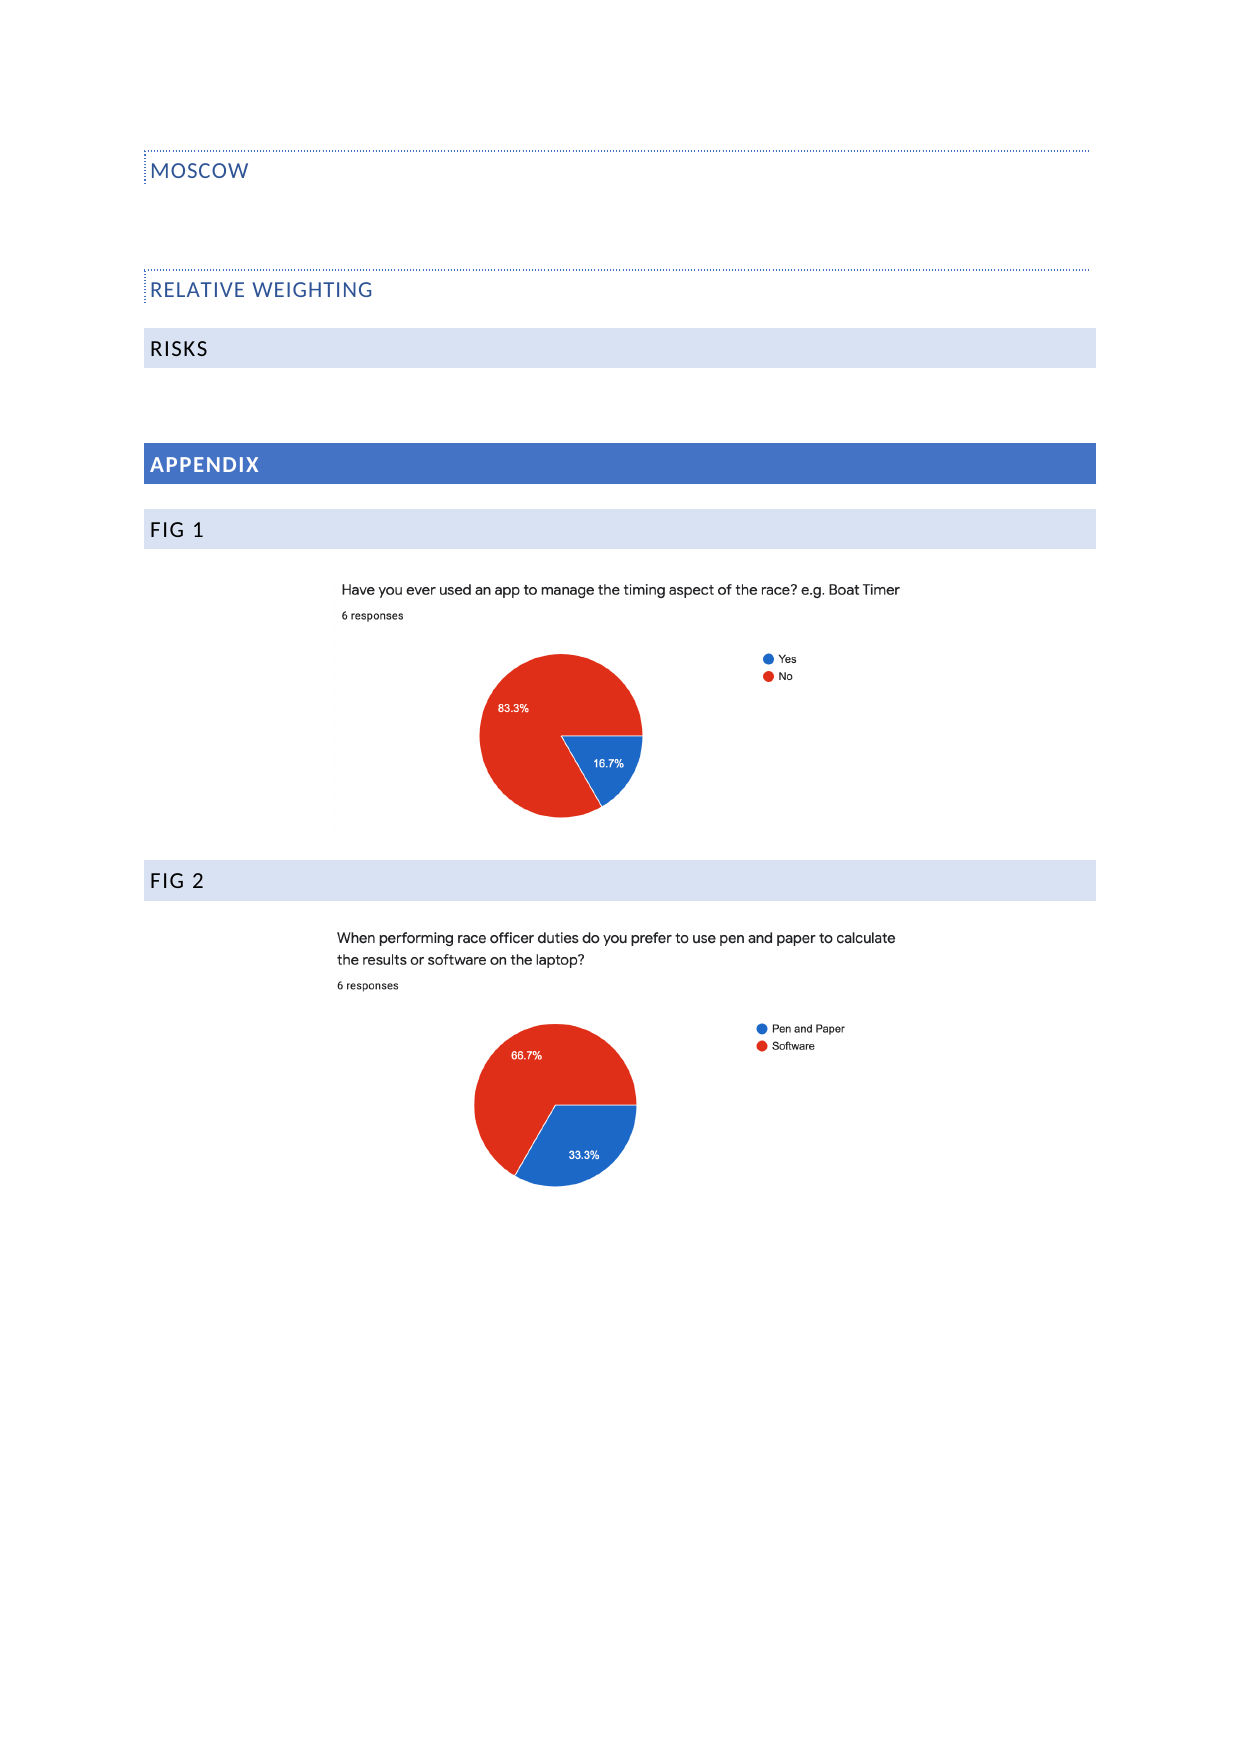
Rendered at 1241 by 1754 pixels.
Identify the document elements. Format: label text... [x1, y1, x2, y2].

subtitle Risks [150, 334, 1090, 362]
picture [330, 925, 910, 1204]
picture [330, 574, 910, 836]
subtitle Fig 2 [150, 866, 1090, 894]
subtitle Fig 1 [150, 515, 1090, 543]
subtitle Moscow [144, 150, 1090, 184]
subtitle Appendix [150, 450, 1090, 478]
subtitle Relative weighting [144, 269, 1090, 303]
